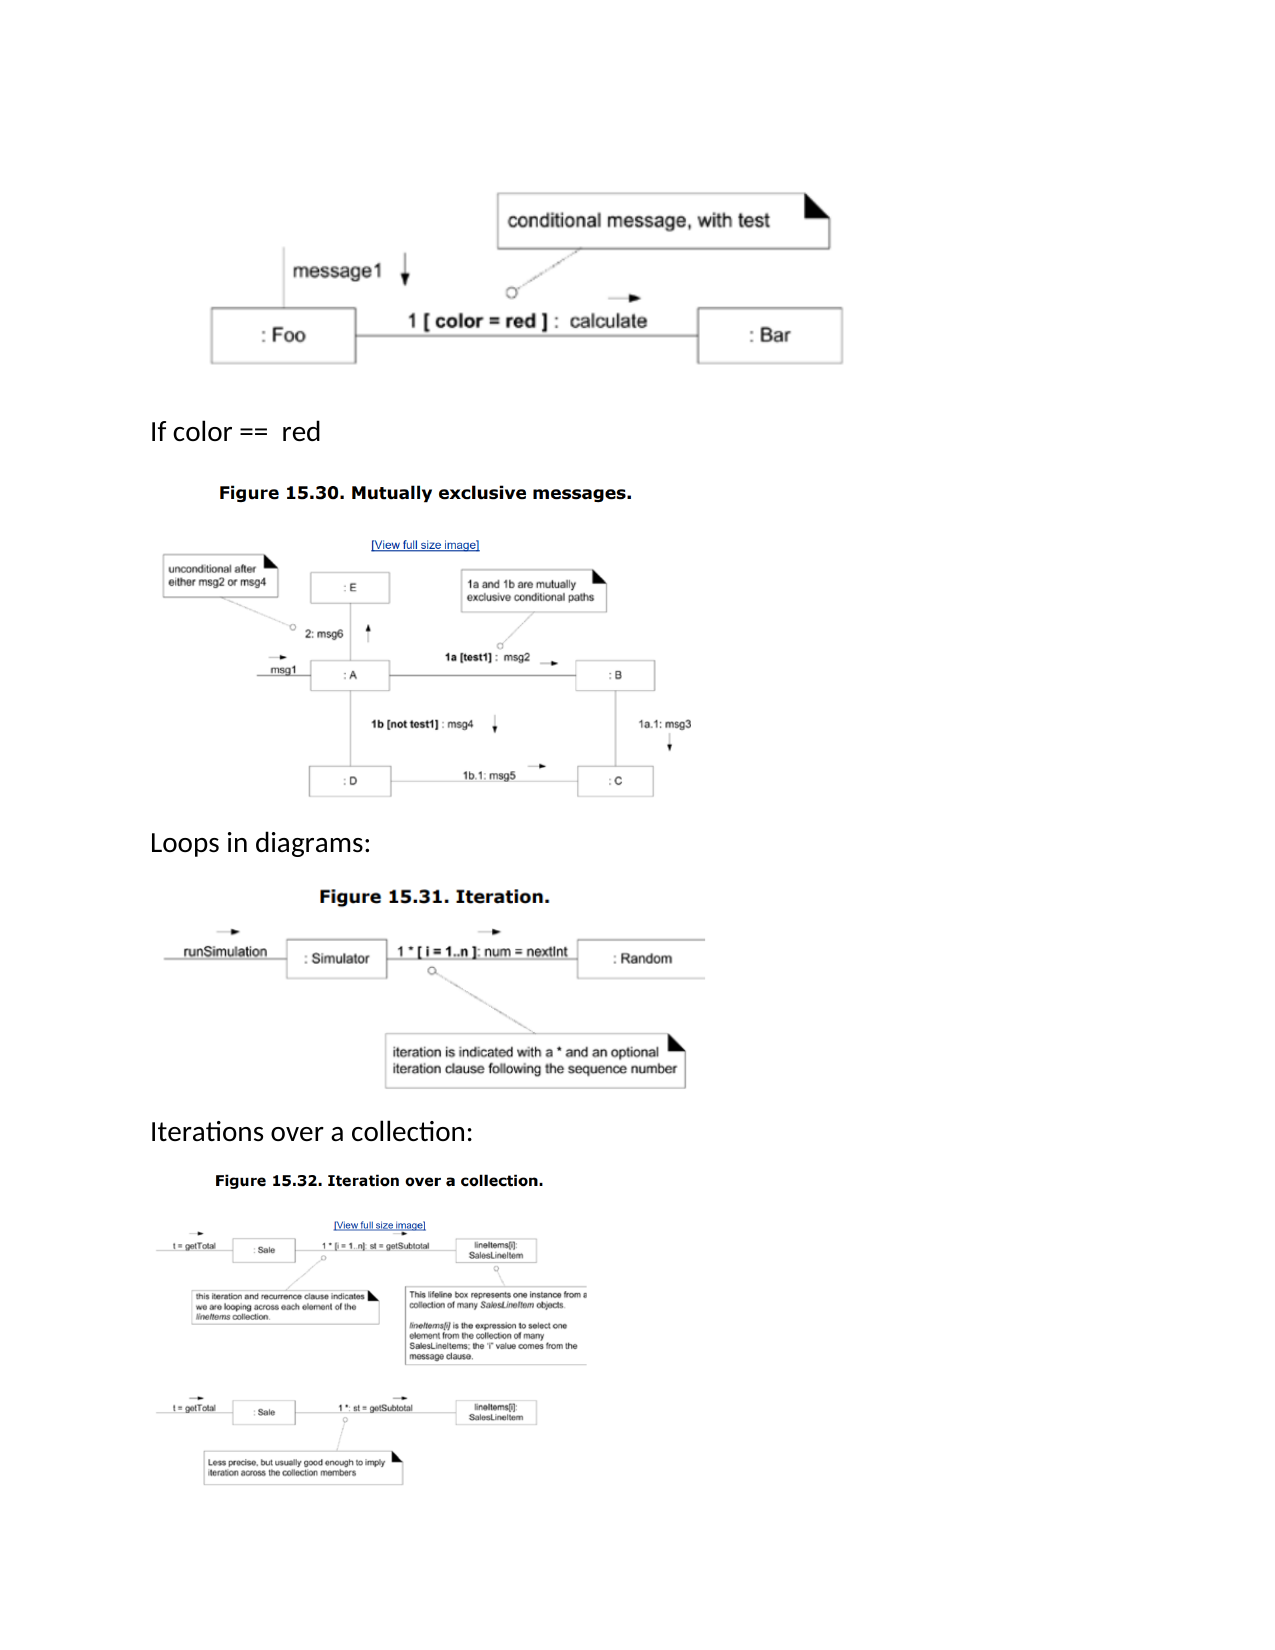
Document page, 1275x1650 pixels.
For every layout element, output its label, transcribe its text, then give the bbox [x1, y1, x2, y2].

picture [150, 861, 706, 1095]
picture [150, 150, 879, 394]
text Iterations over a collection: [150, 1113, 1125, 1149]
picture [150, 1168, 587, 1491]
picture [150, 467, 703, 806]
text If color == red [150, 413, 1125, 448]
